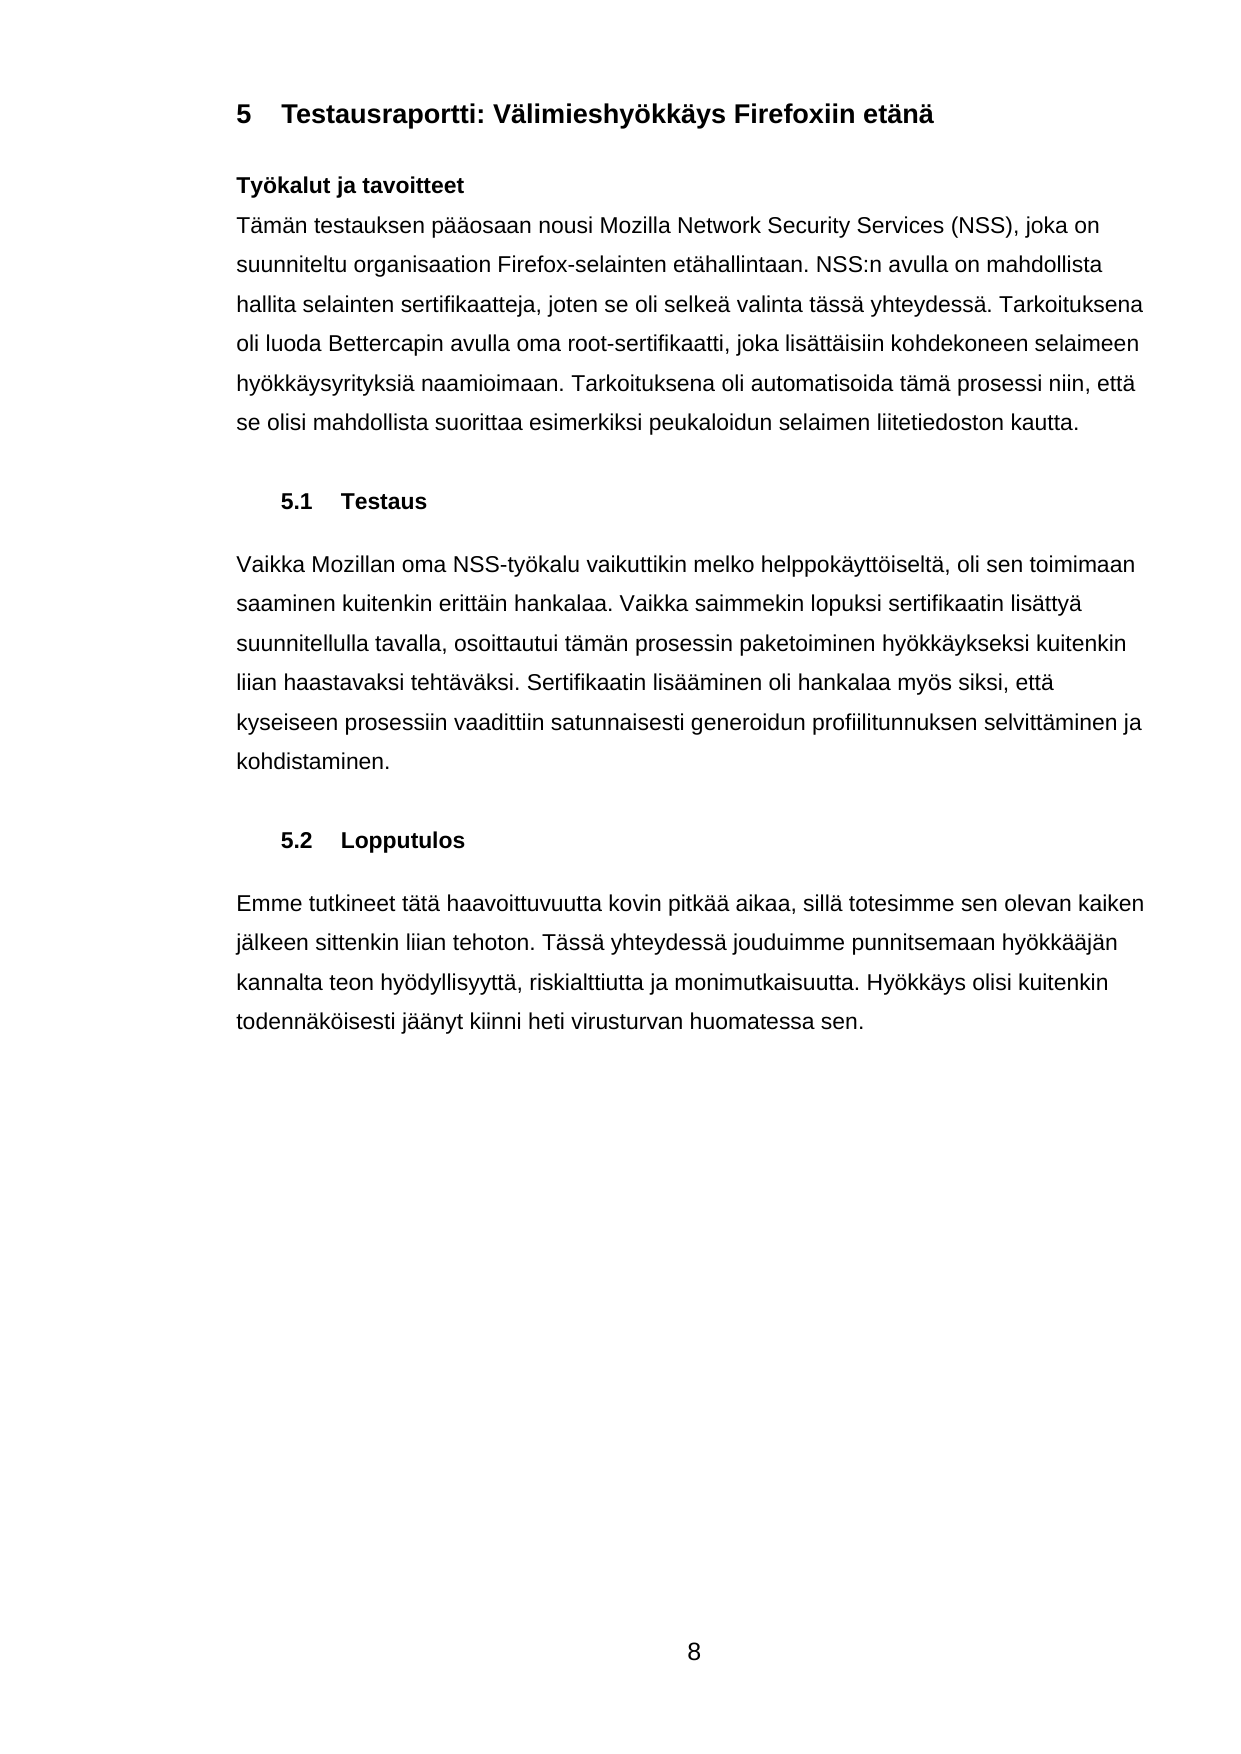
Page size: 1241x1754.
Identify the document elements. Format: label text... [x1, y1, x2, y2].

text Työkalut ja tavoitteet [236, 172, 1152, 199]
text Emme tutkineet tätä haavoittuvuutta kovin pitkää aikaa, sillä totesimme sen olevan kaiken jälkeen sittenkin liian tehoton. Tässä yhteydessä jouduimme punnitsemaan hyökkääjän kannalta teon hyödyllisyyttä, riskialttiutta ja monimutkaisuutta. Hyökkäys olisi kuitenkin todennäköisesti jäänyt kiinni heti virusturvan huomatessa sen. [236, 889, 1152, 1034]
subtitle Testaus [281, 488, 1152, 515]
subtitle Lopputulos [281, 827, 1152, 853]
subtitle Testausraportti: Välimieshyökkäys Firefoxiin etänä [236, 98, 1152, 130]
text Tämän testauksen pääosaan nousi Mozilla Network Security Services (NSS), joka on suunniteltu organisaation Firefox-selainten etähallintaan. NSS:n avulla on mahdollista hallita selainten sertifikaatteja, joten se oli selkeä valinta tässä yhteydessä. Tarkoituksena oli luoda Bettercapin avulla oma root-sertifikaatti, joka lisättäisiin kohdekoneen selaimeen hyökkäysyrityksiä naamioimaan. Tarkoituksena oli automatisoida tämä prosessi niin, että se olisi mahdollista suorittaa esimerkiksi peukaloidun selaimen liitetiedoston kautta. [236, 212, 1152, 436]
text Vaikka Mozillan oma NSS-työkalu vaikuttikin melko helppokäyttöiseltä, oli sen toimimaan saaminen kuitenkin erittäin hankalaa. Vaikka saimmekin lopuksi sertifikaatin lisättyä suunnitellulla tavalla, osoittautui tämän prosessin paketoiminen hyökkäykseksi kuitenkin liian haastavaksi tehtäväksi. Sertifikaatin lisääminen oli hankalaa myös siksi, että kyseiseen prosessiin vaadittiin satunnaisesti generoidun profiilitunnuksen selvittäminen ja kohdistaminen. [236, 551, 1152, 774]
